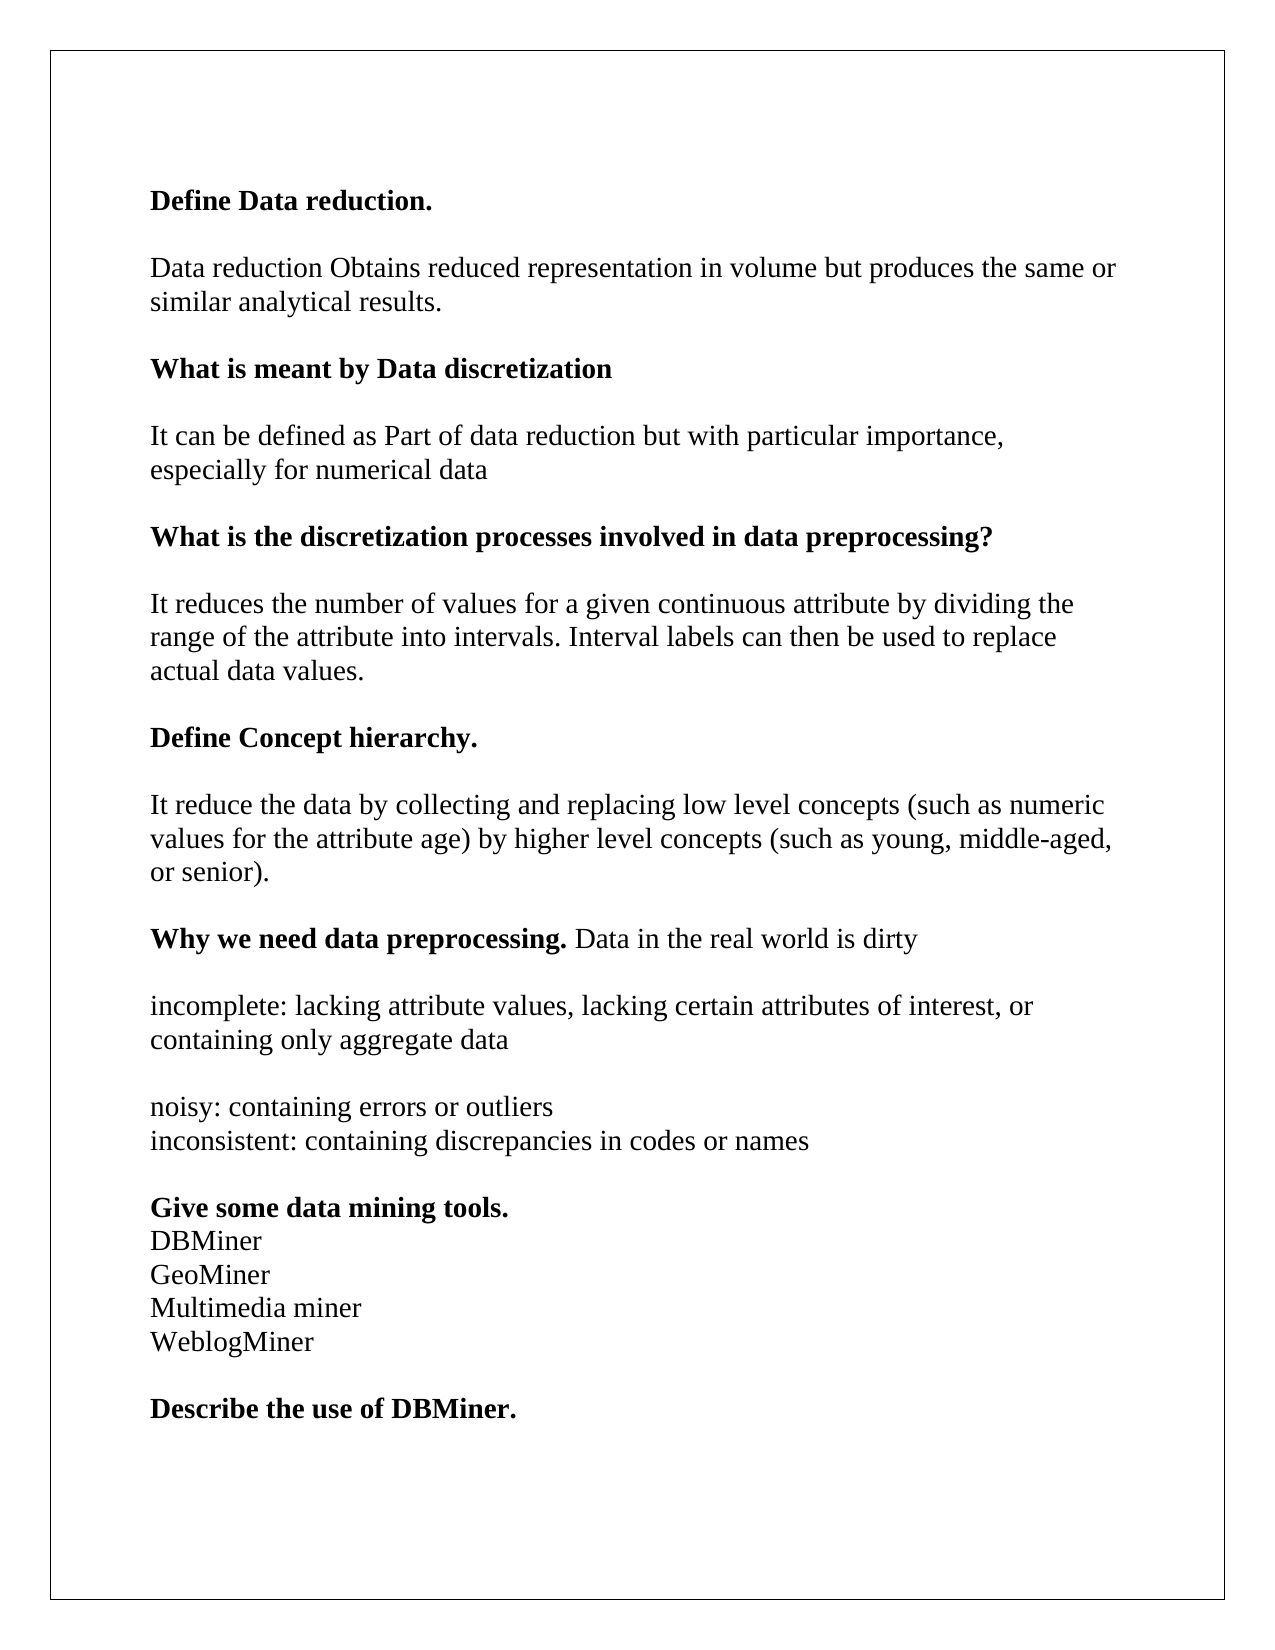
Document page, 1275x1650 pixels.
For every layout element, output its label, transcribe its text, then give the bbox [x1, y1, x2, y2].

text Multimedia miner [150, 1290, 1125, 1324]
text Give some data mining tools. [150, 1190, 1125, 1223]
text WeblogMiner [150, 1324, 1125, 1357]
text Define Concept hierarchy. [150, 720, 1125, 754]
text Define Data reduction. [150, 183, 1125, 217]
text Why we need data preprocessing. Data in the real world is dirty [150, 921, 1125, 955]
text It reduces the number of values for a given continuous attribute by dividing the range of the attribute into intervals. Interval labels can then be used to replace actual data values. [150, 586, 1125, 687]
text noisy: containing errors or outliers [150, 1089, 1125, 1123]
text It can be defined as Part of data reduction but with particular importance, especially for numerical data [150, 418, 1125, 485]
text What is the discretization processes involved in data preprocessing? [150, 519, 1125, 552]
text inconsistent: containing discrepancies in codes or names [150, 1123, 1125, 1156]
text It reduce the data by collecting and replacing low level concepts (such as numeric values for the attribute age) by higher level concepts (such as young, middle-aged, or senior). [150, 787, 1125, 888]
text What is meant by Data discretization [150, 351, 1125, 385]
text GeoMiner [150, 1257, 1125, 1290]
text incomplete: lacking attribute values, lacking certain attributes of interest, or containing only aggregate data [150, 988, 1125, 1056]
text Describe the use of DBMiner. [150, 1391, 1125, 1424]
text DBMiner [150, 1223, 1125, 1257]
text Data reduction Obtains reduced representation in volume but produces the same or similar analytical results. [150, 251, 1125, 318]
